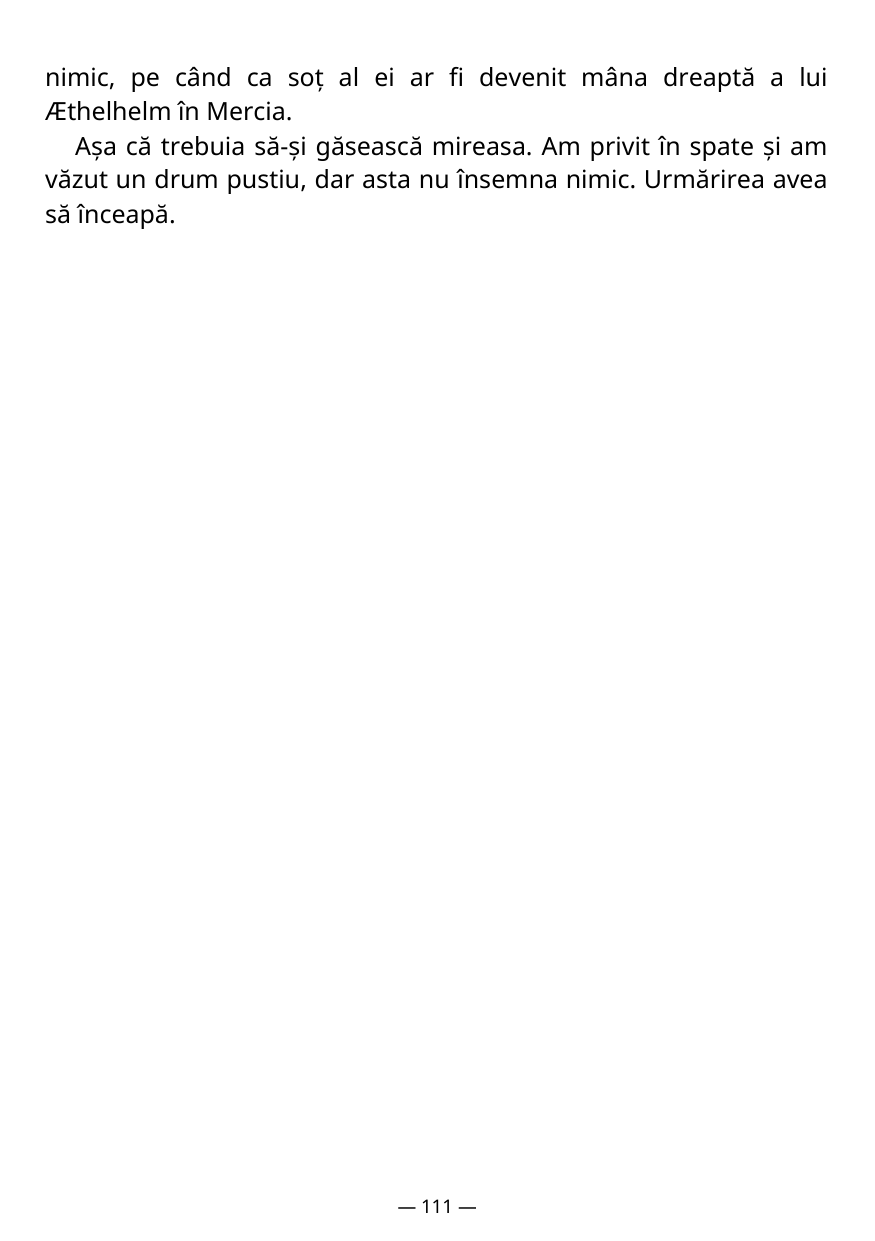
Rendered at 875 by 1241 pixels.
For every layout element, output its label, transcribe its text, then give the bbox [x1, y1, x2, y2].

text Aşa că trebuia să-şi găsească mireasa. Am privit în spate şi am văzut un drum pustiu, dar asta nu însemna nimic. Urmărirea avea să înceapă. [45, 128, 829, 230]
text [45, 60, 829, 128]
